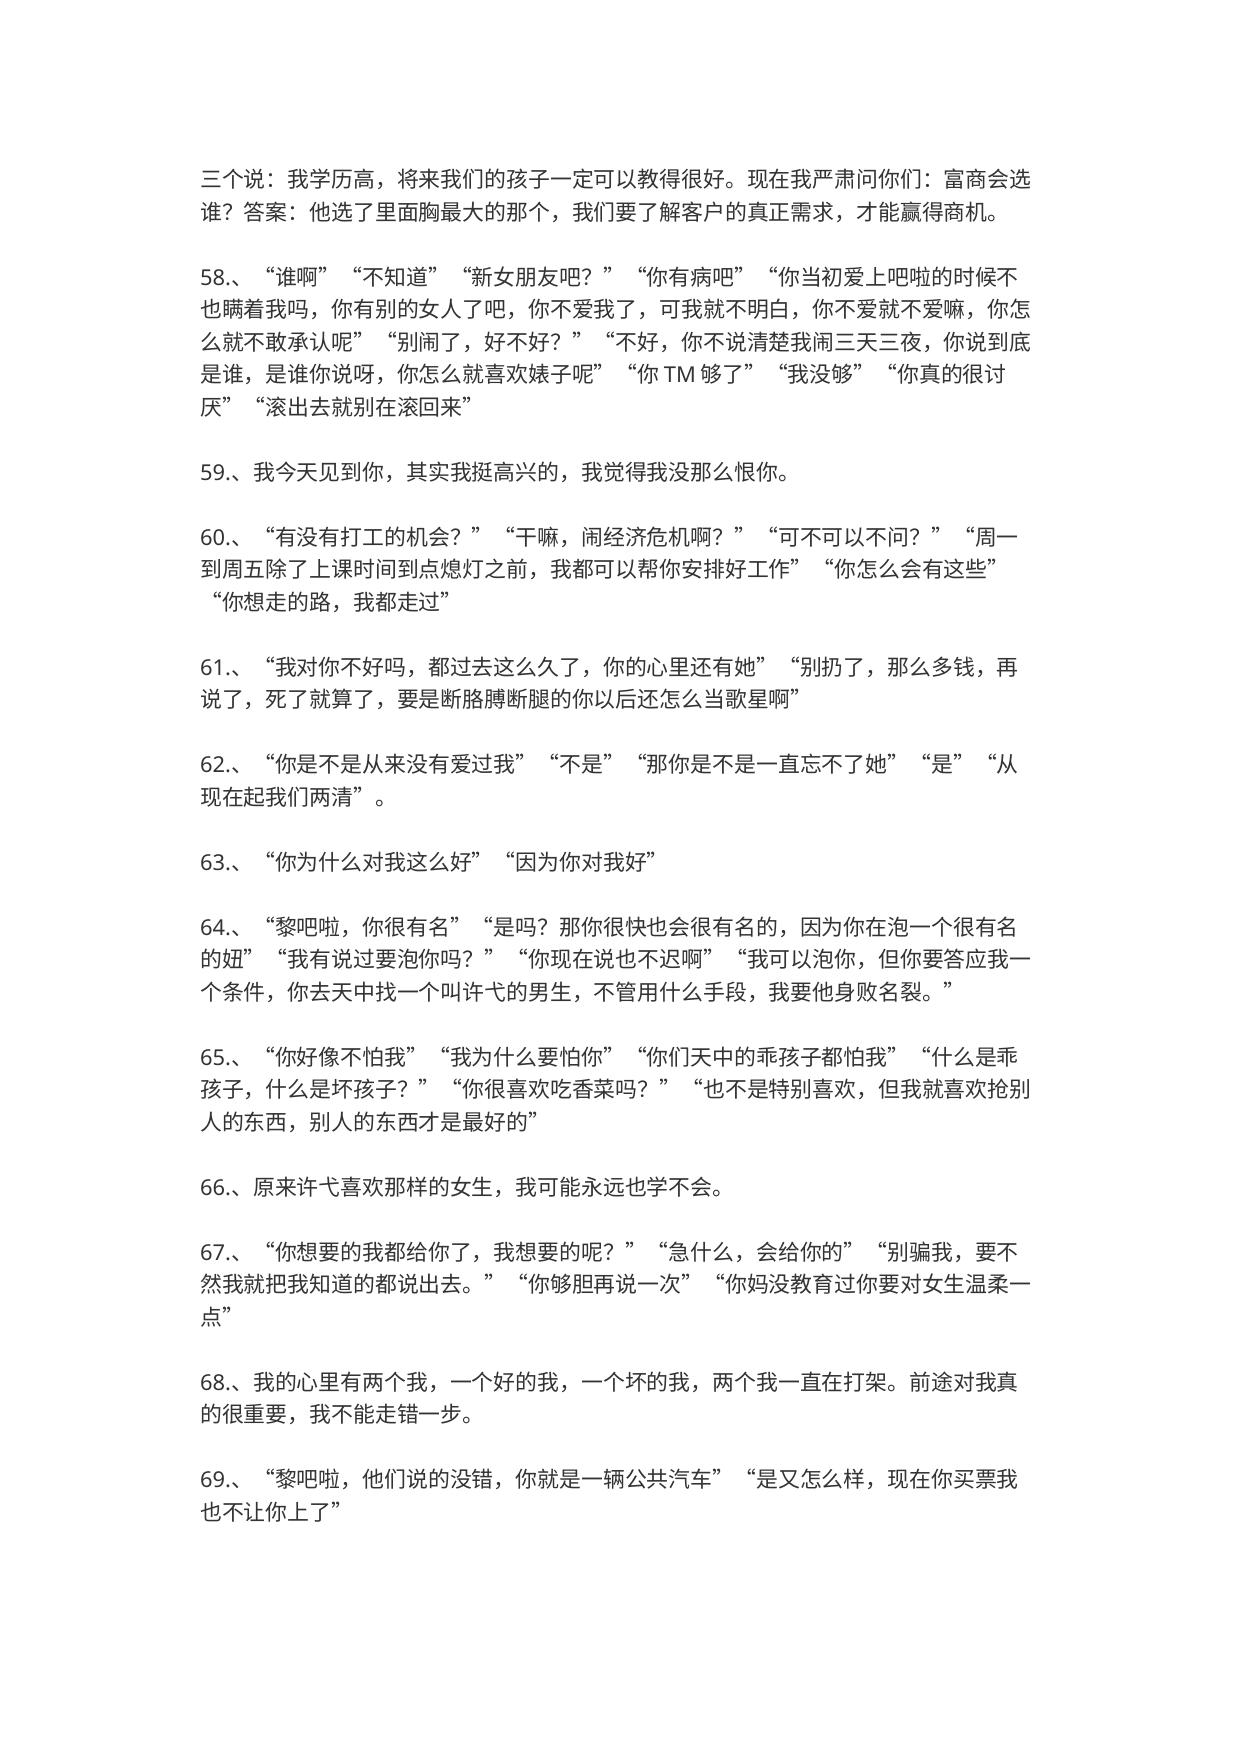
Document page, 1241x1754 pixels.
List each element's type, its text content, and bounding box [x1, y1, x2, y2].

text 67.、“你想要的我都给你了，我想要的呢？”“急什么，会给你的”“别骗我，要不然我就把我知道的都说出去。”“你够胆再说一次”“你妈没教育过你要对女生温柔一点” [200, 1234, 1040, 1332]
text 61.、“我对你不好吗，都过去这么久了，你的心里还有她”“别扔了，那么多钱，再说了，死了就算了，要是断胳膊断腿的你以后还怎么当歌星啊” [200, 649, 1040, 714]
text 63.、“你为什么对我这么好”“因为你对我好” [200, 844, 1040, 877]
text 58.、“谁啊”“不知道”“新女朋友吧？”“你有病吧”“你当初爱上吧啦的时候不也瞒着我吗，你有别的女人了吧，你不爱我了，可我就不明白，你不爱就不爱嘛，你怎么就不敢承认呢”“别闹了，好不好？”“不好，你不说清楚我闹三天三夜，你说到底是谁，是谁你说呀，你怎么就喜欢婊子呢”“你TM够了”“我没够”“你真的很讨厌”“滚出去就别在滚回来” [200, 259, 1040, 422]
text 69.、“黎吧啦，他们说的没错，你就是一辆公共汽车”“是又怎么样，现在你买票我也不让你上了” [200, 1462, 1040, 1527]
text 64.、“黎吧啦，你很有名”“是吗？那你很快也会很有名的，因为你在泡一个很有名的妞”“我有说过要泡你吗？”“你现在说也不迟啊”“我可以泡你，但你要答应我一个条件，你去天中找一个叫许弋的男生，不管用什么手段，我要他身败名裂。” [200, 909, 1040, 1007]
text 62.、“你是不是从来没有爱过我”“不是”“那你是不是一直忘不了她”“是”“从现在起我们两清”。 [200, 747, 1040, 812]
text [200, 162, 1040, 227]
text 59.、我今天见到你，其实我挺高兴的，我觉得我没那么恨你。 [200, 454, 1040, 487]
text 65.、“你好像不怕我”“我为什么要怕你”“你们天中的乖孩子都怕我”“什么是乖孩子，什么是坏孩子？”“你很喜欢吃香菜吗？”“也不是特别喜欢，但我就喜欢抢别人的东西，别人的东西才是最好的” [200, 1039, 1040, 1137]
text 60.、“有没有打工的机会？”“干嘛，闹经济危机啊？”“可不可以不问？”“周一到周五除了上课时间到点熄灯之前，我都可以帮你安排好工作”“你怎么会有这些”“你想走的路，我都走过” [200, 519, 1040, 617]
text 66.、原来许弋喜欢那样的女生，我可能永远也学不会。 [200, 1169, 1040, 1202]
text 68.、我的心里有两个我，一个好的我，一个坏的我，两个我一直在打架。前途对我真的很重要，我不能走错一步。 [200, 1364, 1040, 1429]
